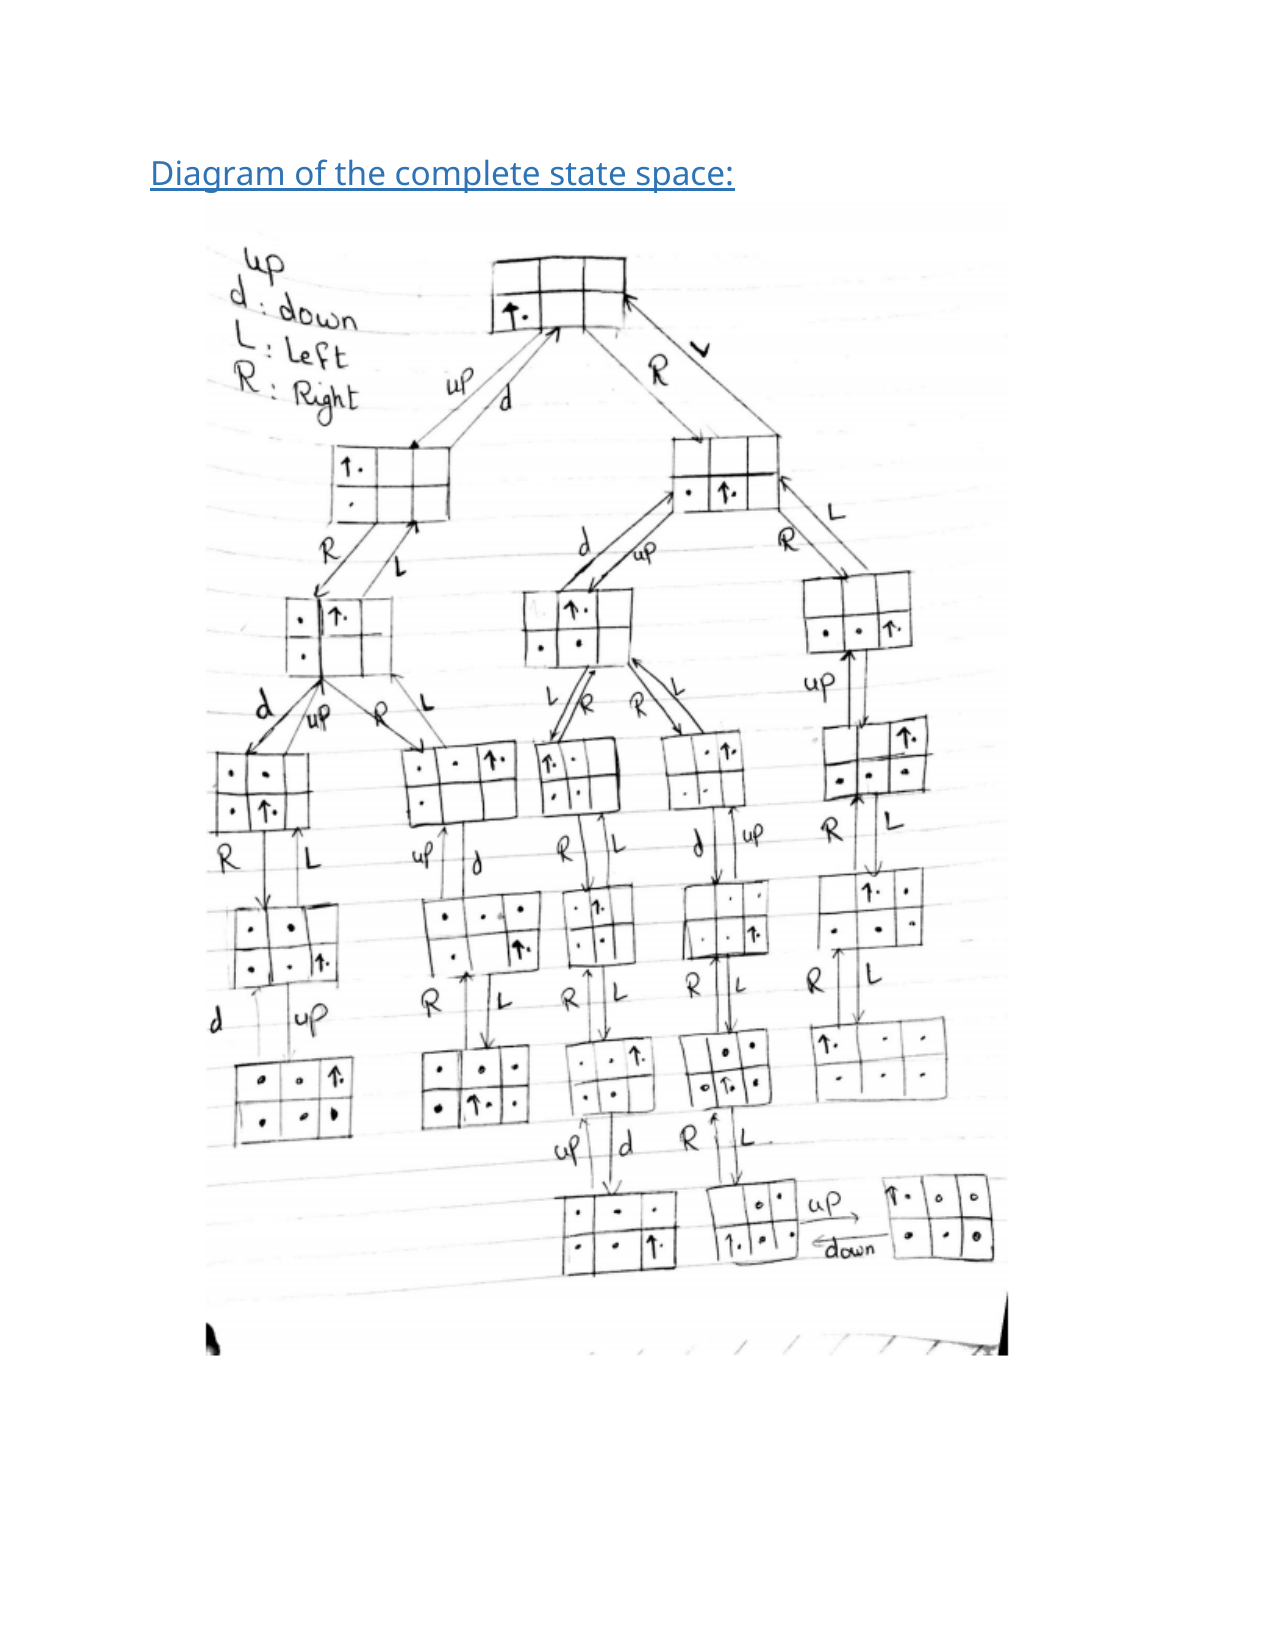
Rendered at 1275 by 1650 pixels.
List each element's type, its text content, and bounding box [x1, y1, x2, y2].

picture [150, 198, 1063, 1384]
subtitle Diagram of the complete state space: [150, 150, 1125, 195]
